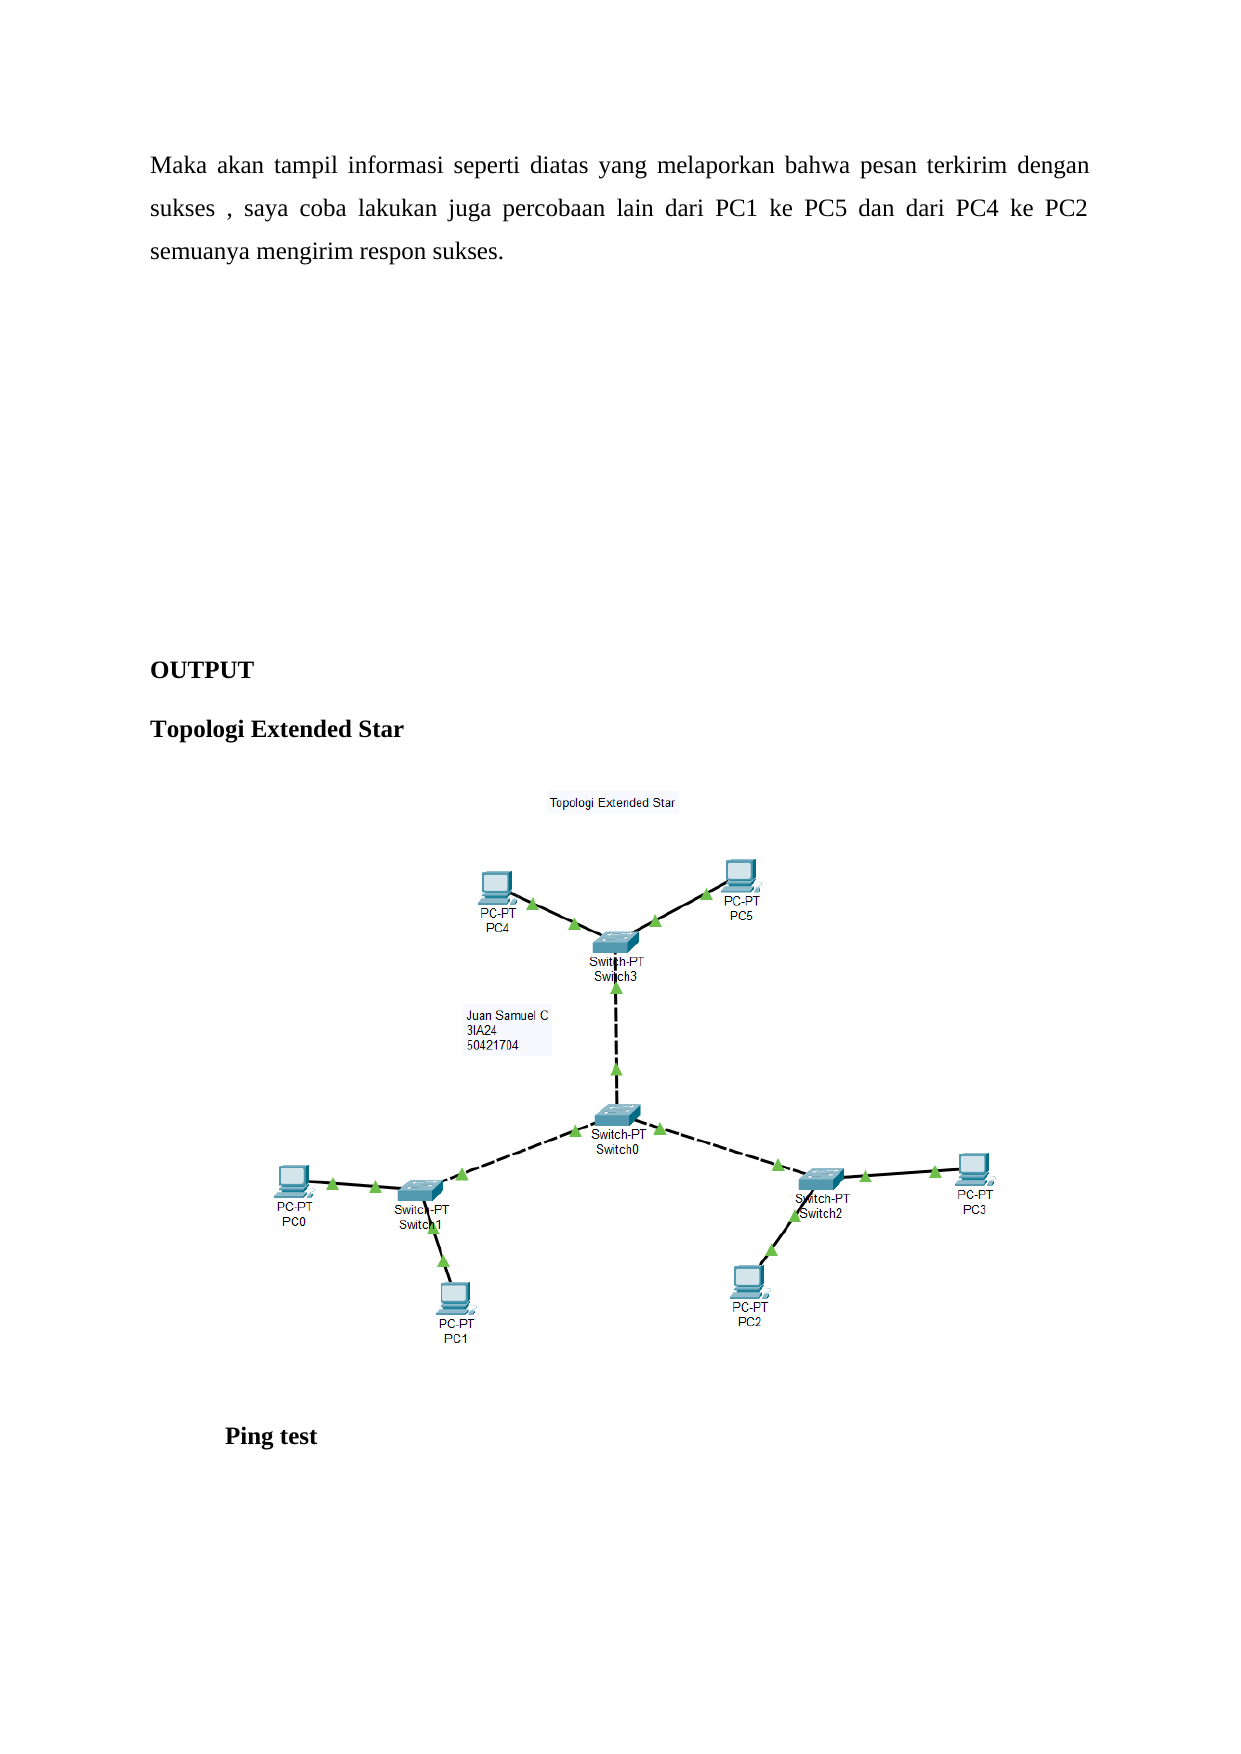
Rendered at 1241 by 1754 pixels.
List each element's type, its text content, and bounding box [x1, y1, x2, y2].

text Ping test [150, 1421, 1090, 1450]
text Maka akan tampil informasi seperti diatas yang melaporkan bahwa pesan terkirim dengan sukses , saya coba lakukan juga percobaan lain dari PC1 ke PC5 dan dari PC4 ke PC2 semuanya mengirim respon sukses. [150, 150, 1090, 265]
text Topologi Extended Star [150, 714, 1090, 743]
text OUTPUT [150, 655, 1090, 683]
picture [150, 774, 1090, 1391]
